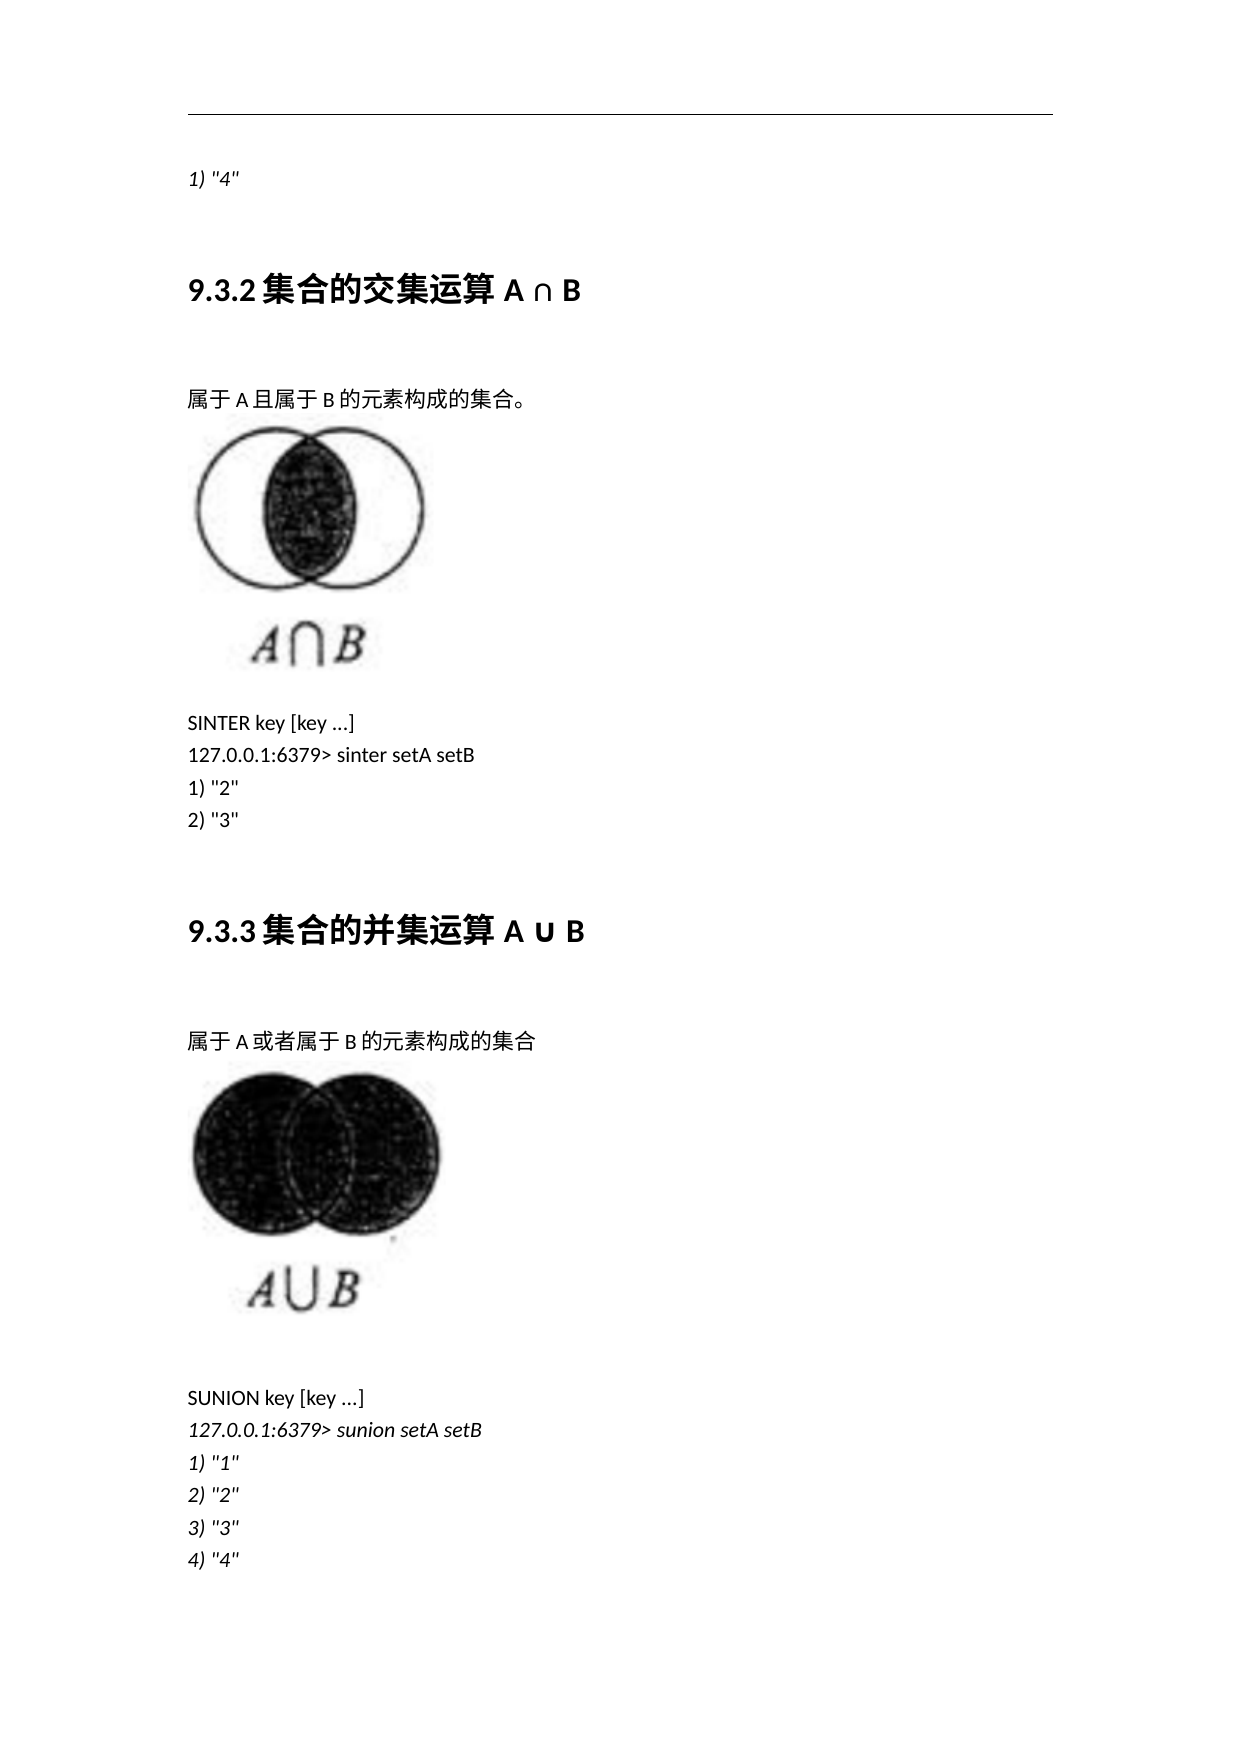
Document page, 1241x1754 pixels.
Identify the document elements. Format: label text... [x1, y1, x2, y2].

text 2) "3" [187, 804, 1053, 836]
picture [187, 413, 440, 686]
text 1) "1" [187, 1446, 1053, 1478]
text SINTER key [key ...] [187, 706, 1053, 739]
subtitle 集合的交集运算 A ∩ B [187, 254, 1053, 319]
text 属于A且属于B的元素构成的集合。 [187, 381, 1053, 414]
text 127.0.0.1:6379> sunion setA setB [187, 1413, 1053, 1446]
subtitle 集合的并集运算 A ∪ B [187, 896, 1053, 961]
picture [187, 1055, 446, 1320]
text 1) "2" [187, 771, 1053, 804]
text 4) "4" [187, 1543, 1053, 1576]
text 1) "4" [187, 162, 1053, 194]
text SUNION key [key ...] [187, 1381, 1053, 1413]
text 127.0.0.1:6379> sinter setA setB [187, 739, 1053, 771]
text 属于A或者属于B的元素构成的集合 [187, 1023, 1053, 1056]
text 2) "2" [187, 1478, 1053, 1511]
text 3) "3" [187, 1511, 1053, 1543]
